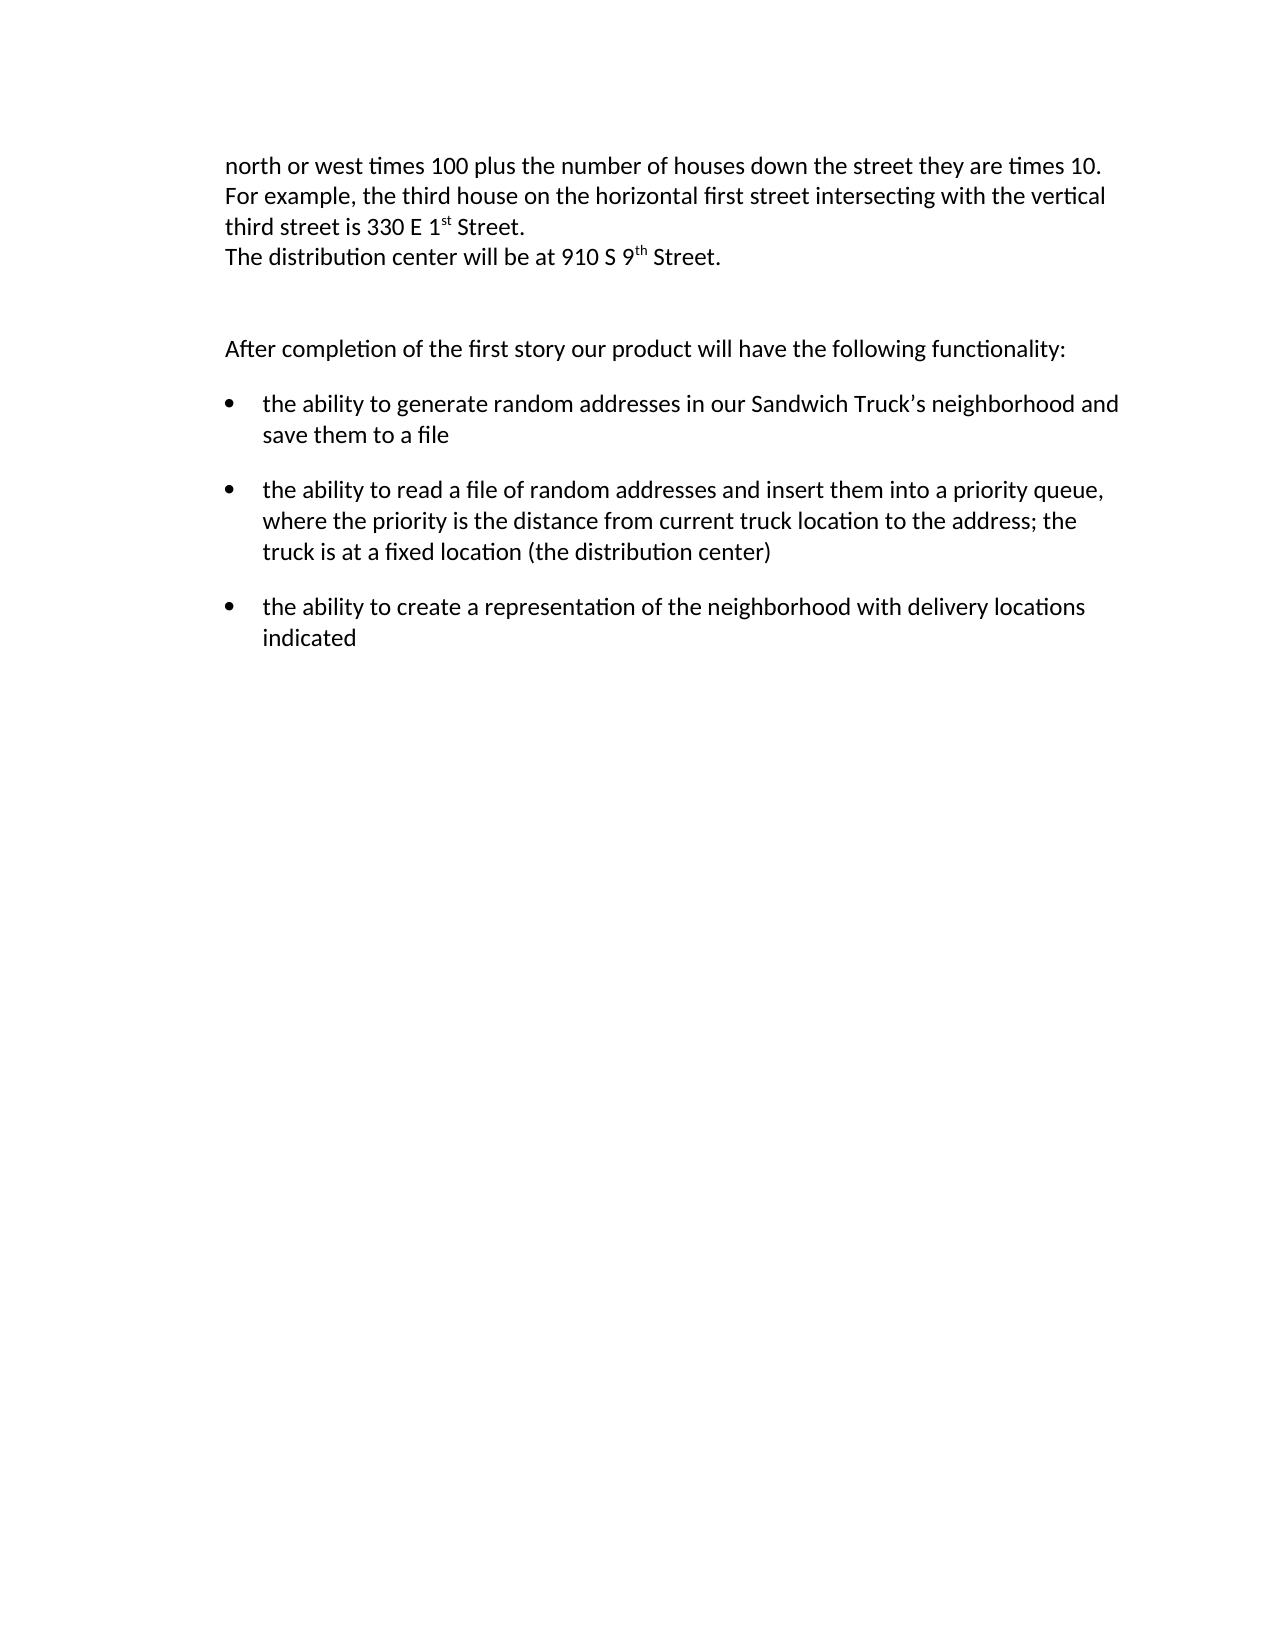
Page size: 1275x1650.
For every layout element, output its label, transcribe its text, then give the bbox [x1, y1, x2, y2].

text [225, 150, 1125, 242]
list the ability to create a representation of the neighborhood with delivery locations indicated [225, 591, 1125, 652]
list the ability to read a file of random addresses and insert them into a priority queue, where the priority is the distance from current truck location to the address; the truck is at a fixed location (the distribution center) [225, 475, 1125, 566]
text The distribution center will be at 910 S 9th Street. [225, 242, 1125, 272]
text After completion of the first story our product will have the following functionality: [225, 333, 1125, 364]
list the ability to generate random addresses in our Sandwich Truck’s neighborhood and save them to a file [225, 389, 1125, 450]
